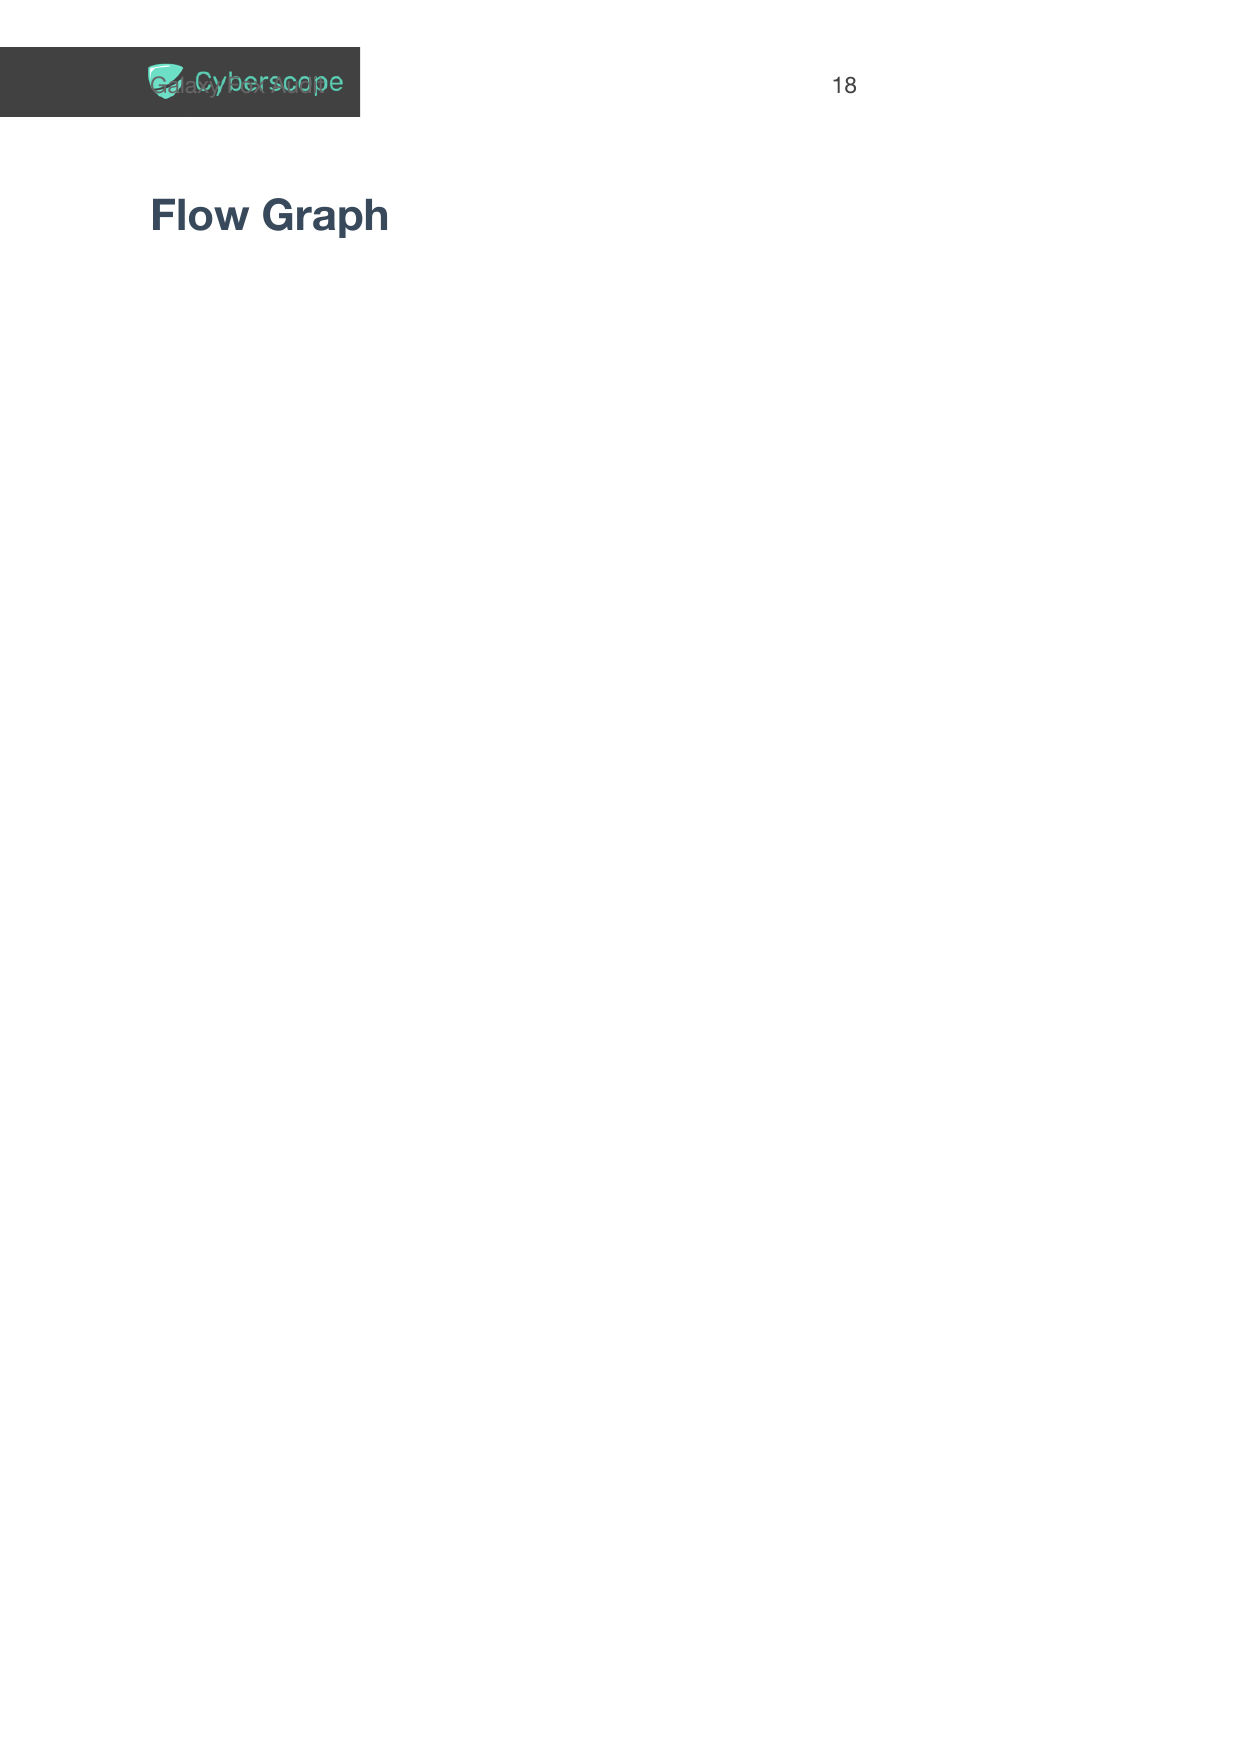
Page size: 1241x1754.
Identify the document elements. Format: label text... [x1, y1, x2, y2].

picture [0, 47, 361, 117]
subtitle Flow Graph [150, 187, 1090, 243]
